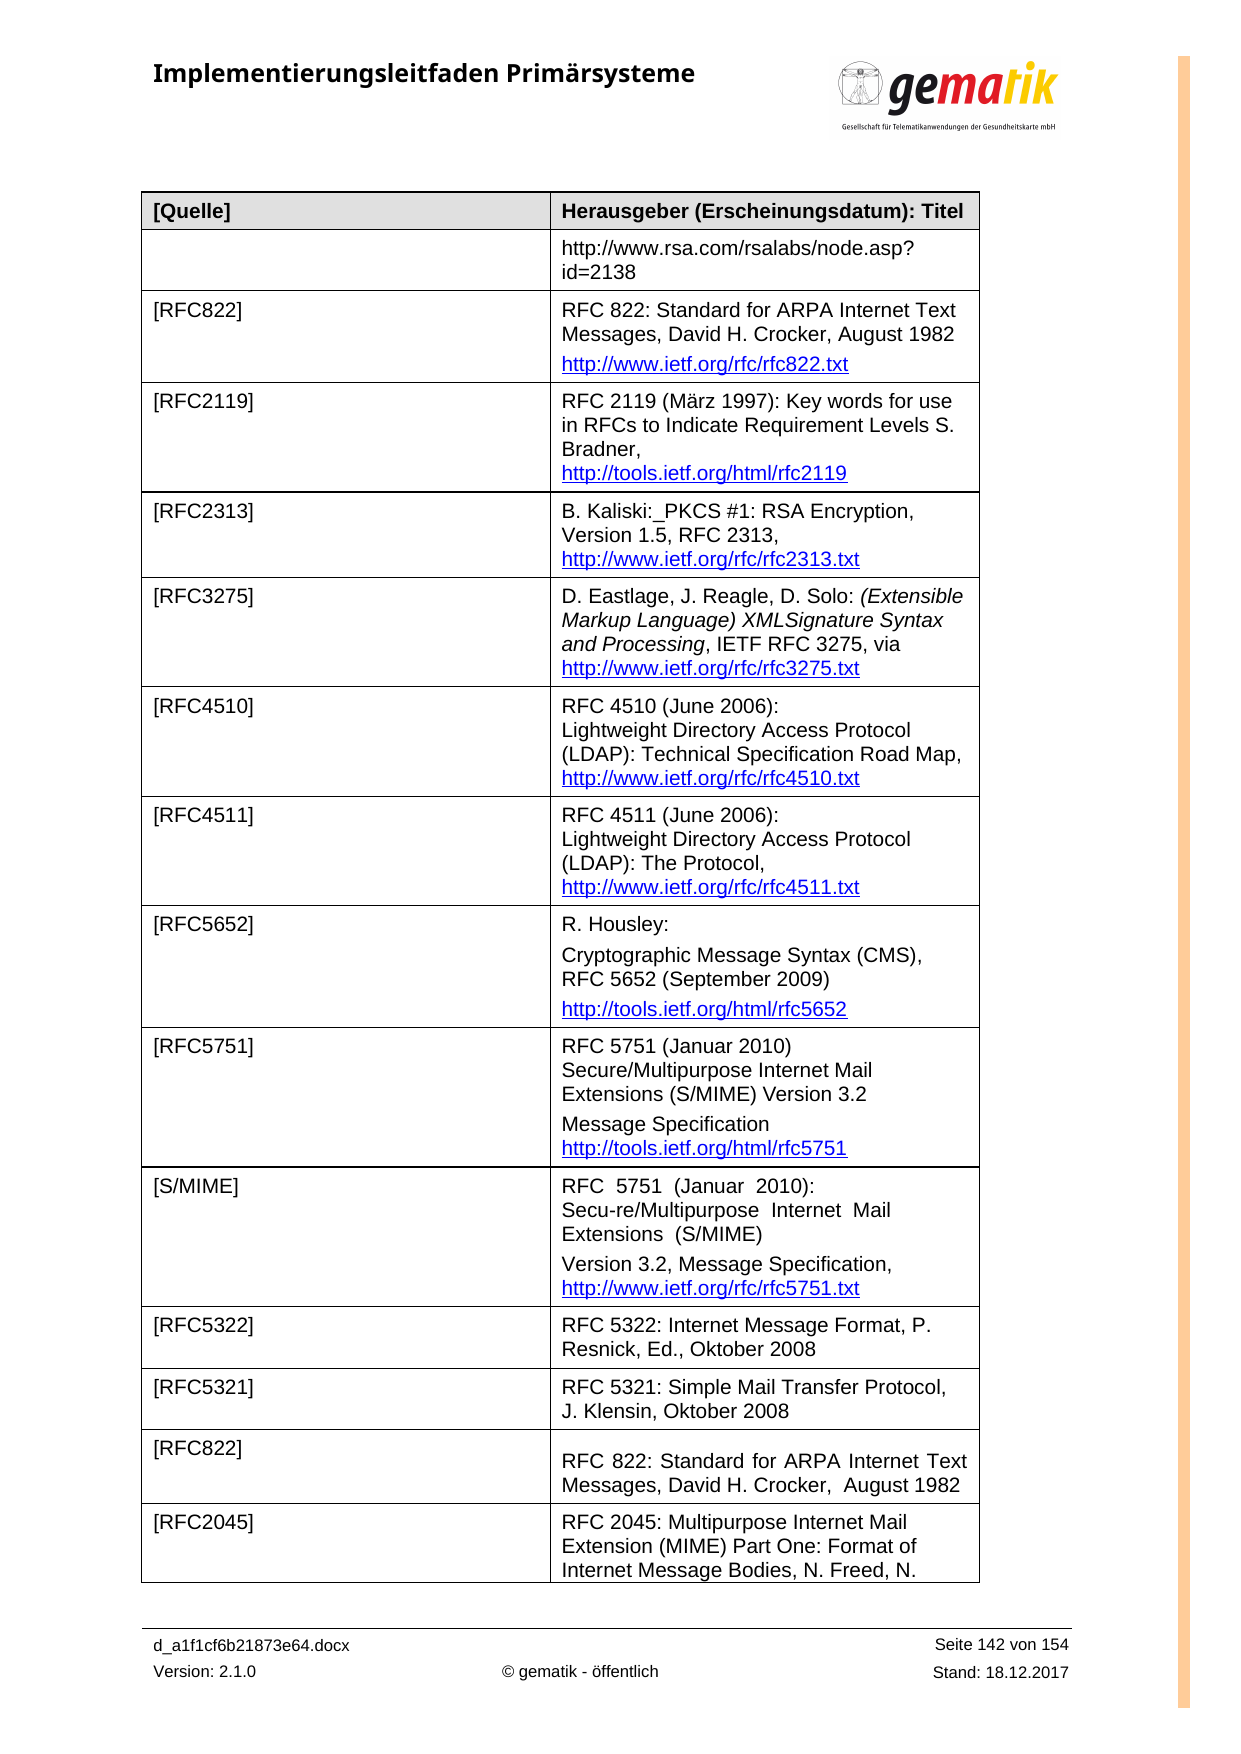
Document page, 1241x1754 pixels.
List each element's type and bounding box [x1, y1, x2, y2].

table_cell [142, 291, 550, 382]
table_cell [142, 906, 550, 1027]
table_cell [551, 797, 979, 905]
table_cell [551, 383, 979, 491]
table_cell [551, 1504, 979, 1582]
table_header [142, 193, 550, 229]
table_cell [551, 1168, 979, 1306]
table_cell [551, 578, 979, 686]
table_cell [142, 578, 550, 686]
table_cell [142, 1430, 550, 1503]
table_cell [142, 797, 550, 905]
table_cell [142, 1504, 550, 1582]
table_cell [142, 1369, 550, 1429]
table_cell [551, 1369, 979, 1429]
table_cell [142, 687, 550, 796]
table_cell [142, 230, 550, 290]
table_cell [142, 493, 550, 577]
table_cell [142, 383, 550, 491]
picture [829, 56, 1061, 140]
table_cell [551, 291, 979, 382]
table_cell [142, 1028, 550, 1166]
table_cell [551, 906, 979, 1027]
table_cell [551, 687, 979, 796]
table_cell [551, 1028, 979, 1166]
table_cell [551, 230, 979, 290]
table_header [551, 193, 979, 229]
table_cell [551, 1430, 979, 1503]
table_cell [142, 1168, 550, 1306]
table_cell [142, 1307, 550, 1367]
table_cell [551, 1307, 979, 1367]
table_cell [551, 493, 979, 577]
